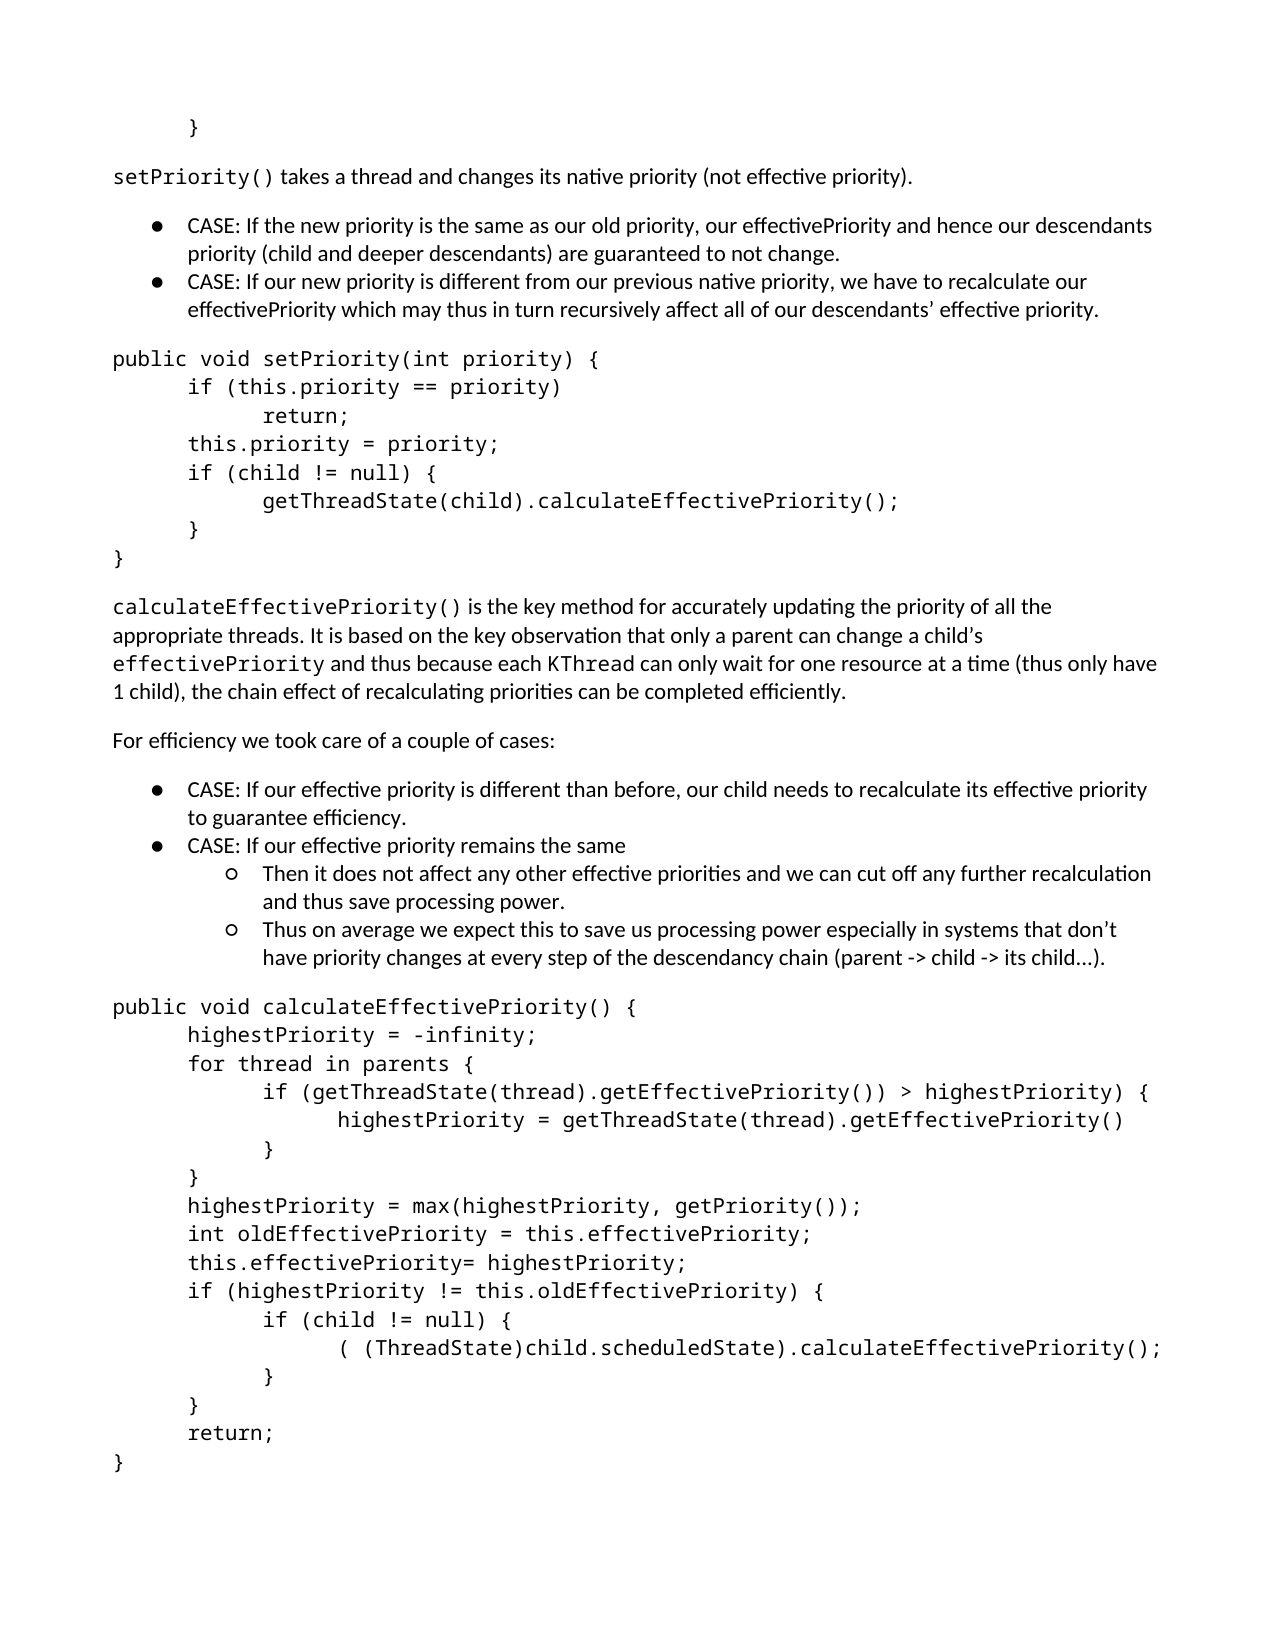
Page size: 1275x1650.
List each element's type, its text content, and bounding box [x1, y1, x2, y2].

text } [112, 514, 1162, 543]
text return; [112, 1418, 1162, 1447]
text calculateEffectivePriority() is the key method for accurately updating the priority of all the appropriate threads. It is based on the key observation that only a parent can change a child’s effectivePriority and thus because each KThread can only wait for one resource at a time (thus only have 1 child), the chain effect of recalculating priorities can be completed efficiently. [112, 592, 1162, 705]
text } [112, 543, 1162, 571]
text } [112, 1134, 1162, 1162]
list CASE: If our effective priority is different than before, our child needs to recalculate its effective priority to guarantee efficiency. [150, 775, 1162, 831]
text For efficiency we took care of a couple of cases: [112, 726, 1162, 754]
list CASE: If the new priority is the same as our old priority, our effectivePriority and hence our descendants priority (child and deeper descendants) are guaranteed to not change. [150, 211, 1162, 267]
text } [112, 1447, 1162, 1475]
text highestPriority = -infinity; [112, 1020, 1162, 1049]
text public void setPriority(int priority) { [112, 344, 1162, 372]
text for thread in parents { [112, 1049, 1162, 1077]
text if (child != null) { [112, 1305, 1162, 1333]
text highestPriority = getThreadState(thread).getEffectivePriority() [112, 1106, 1162, 1134]
text } [112, 1362, 1162, 1390]
text } [112, 112, 1162, 141]
list CASE: If our effective priority remains the same [150, 831, 1162, 859]
text if (getThreadState(thread).getEffectivePriority()) > highestPriority) { [112, 1077, 1162, 1106]
text public void calculateEffectivePriority() { [112, 992, 1162, 1020]
text if (child != null) { [112, 458, 1162, 486]
text this.priority = priority; [112, 429, 1162, 458]
text setPriority() takes a thread and changes its native priority (not effective priority). [112, 162, 1162, 190]
text this.effectivePriority= highestPriority; [187, 1248, 1162, 1276]
text ( (ThreadState)child.scheduledState).calculateEffectivePriority(); [112, 1333, 1162, 1362]
list Then it does not affect any other effective priorities and we can cut off any further recalculation and thus save processing power. [225, 859, 1162, 915]
text getThreadState(child).calculateEffectivePriority(); [112, 486, 1162, 514]
text return; [112, 401, 1162, 429]
text if (highestPriority != this.oldEffectivePriority) { [112, 1276, 1162, 1305]
text } [112, 1162, 1162, 1191]
text int oldEffectivePriority = this.effectivePriority; [112, 1219, 1162, 1248]
list CASE: If our new priority is different from our previous native priority, we have to recalculate our effectivePriority which may thus in turn recursively affect all of our descendants’ effective priority. [150, 267, 1162, 323]
text highestPriority = max(highestPriority, getPriority()); [112, 1191, 1162, 1219]
list Thus on average we expect this to save us processing power especially in systems that don’t have priority changes at every step of the descendancy chain (parent -> child -> its child...). [225, 915, 1162, 971]
text } [112, 1390, 1162, 1418]
text if (this.priority == priority) [112, 372, 1162, 401]
